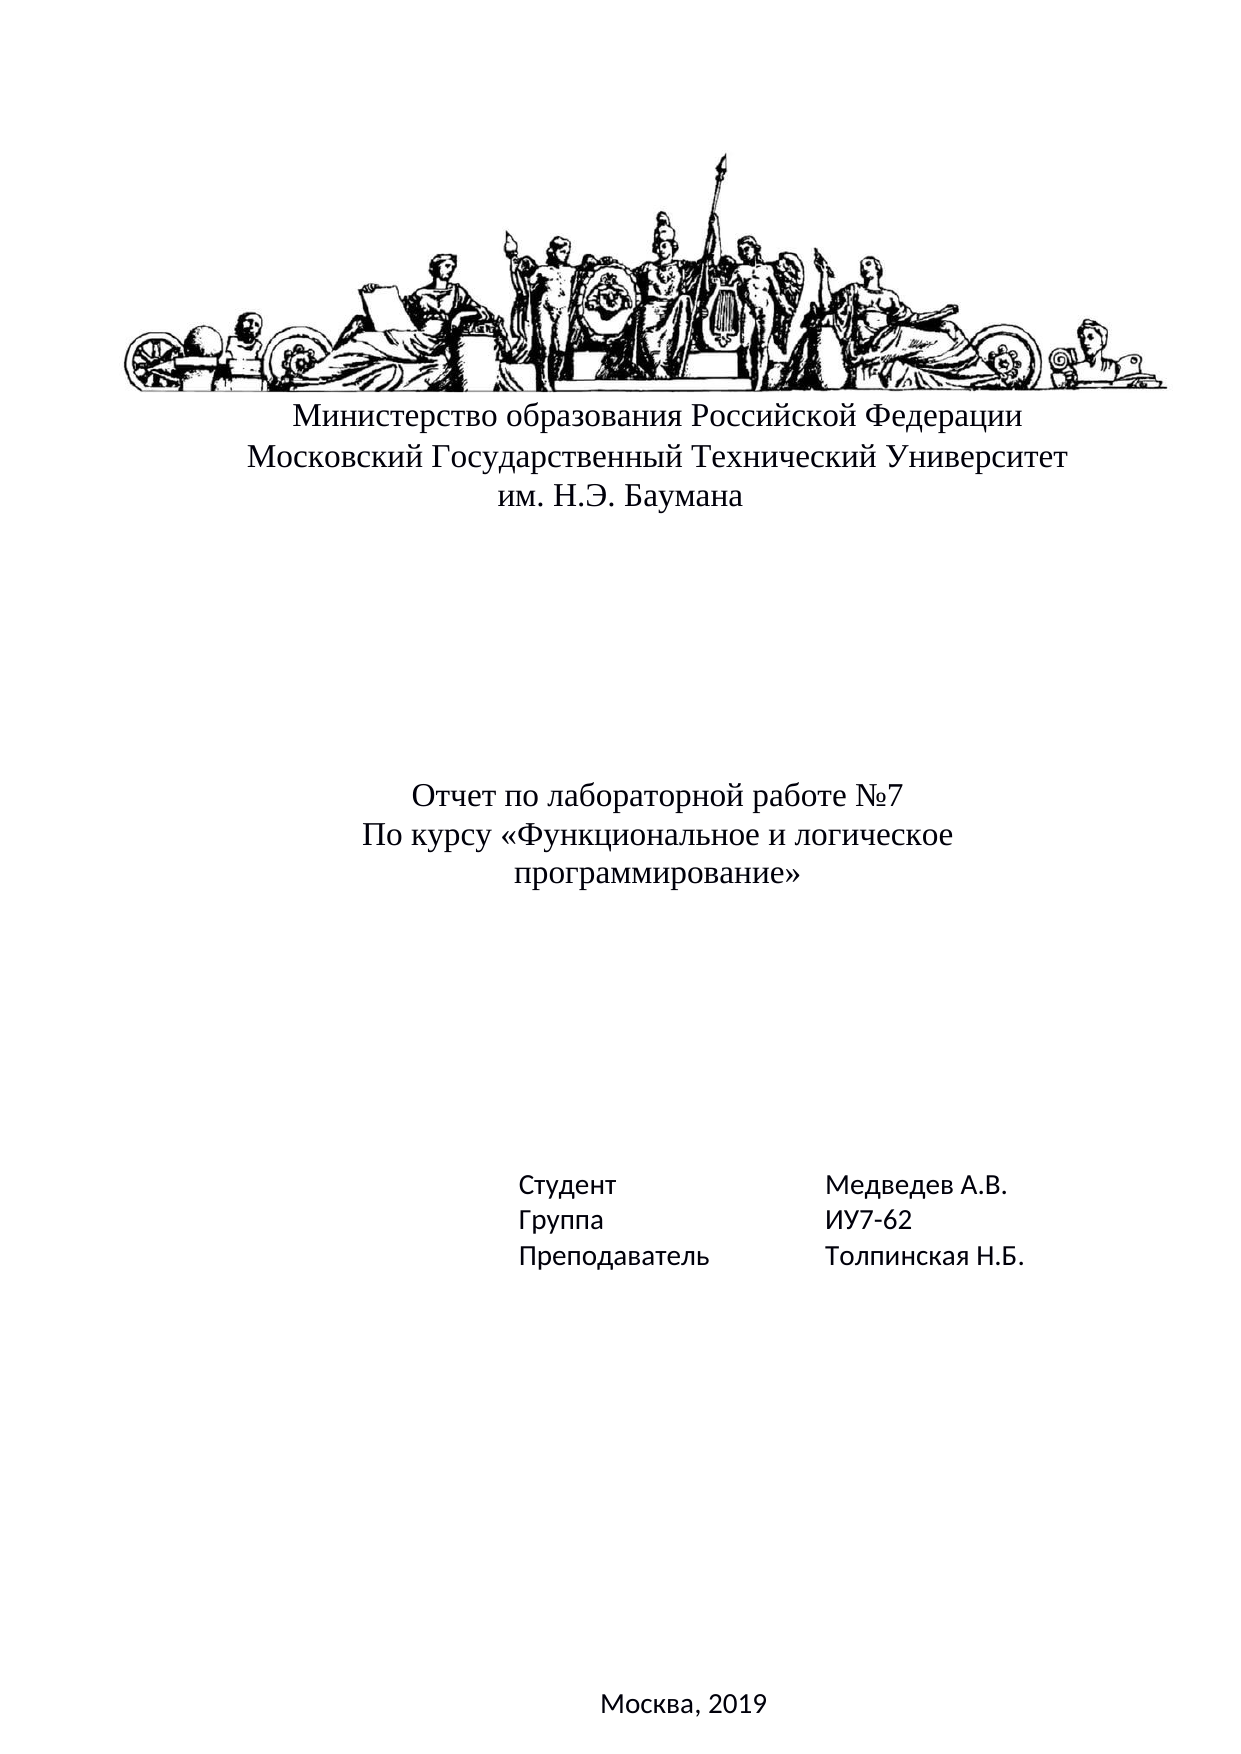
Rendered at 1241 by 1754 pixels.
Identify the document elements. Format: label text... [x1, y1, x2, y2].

text Группа ИУ7-62 Преподаватель Толпинская Н.Б. [518, 1201, 1090, 1273]
text Московский Государственный Технический Университет им. Н.Э. Баумана [150, 437, 1090, 513]
text По курсу «Функциональное и логическое [150, 814, 1090, 852]
picture [118, 150, 1173, 393]
text программирование» [150, 852, 1090, 891]
text Студент Медведев А.В. [443, 1166, 1090, 1201]
text Министерство образования Российской Федерации [150, 393, 1090, 433]
text Отчет по лабораторной работе №7 [150, 776, 1090, 814]
